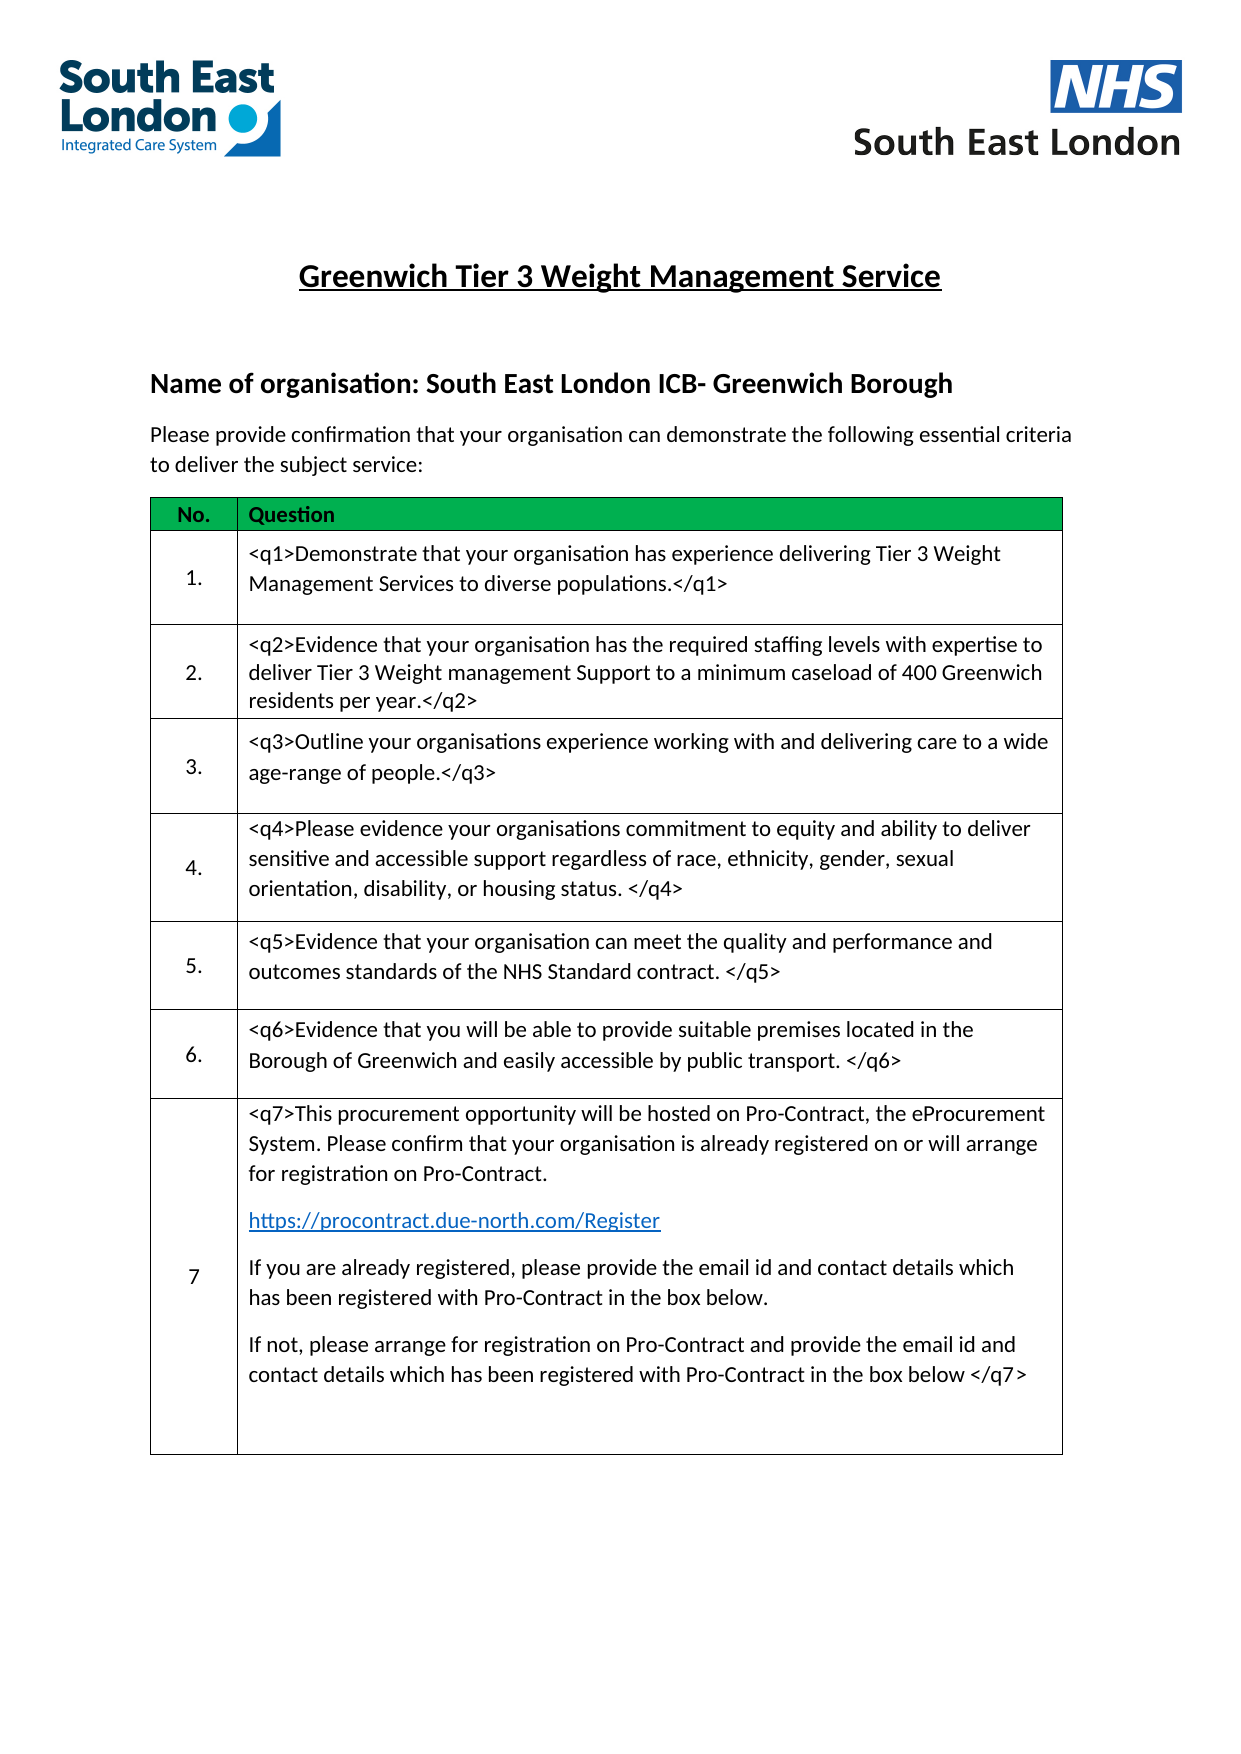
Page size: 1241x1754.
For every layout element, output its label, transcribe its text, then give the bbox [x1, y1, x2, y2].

table_cell 1. [151, 531, 237, 624]
table_cell 6. [151, 1010, 237, 1098]
table_cell <q1>Demonstrate that your organisation has experience delivering Tier 3 Weight Management Services to diverse populations.</q1> [238, 531, 1062, 624]
text Please provide confirmation that your organisation can demonstrate the following essential criteria to deliver the subject service: [150, 420, 1090, 478]
picture [0, 1, 1236, 171]
table_cell 3. [151, 719, 237, 813]
text Greenwich Tier 3 Weight Management Service [150, 254, 1090, 295]
table_cell <q4>Please evidence your organisations commitment to equity and ability to deliver sensitive and accessible support regardless of race, ethnicity, gender, sexual orientation, disability, or housing status. </q4> [238, 814, 1062, 921]
table_cell 7 [151, 1099, 237, 1454]
table_cell <q7>This procurement opportunity will be hosted on Pro-Contract, the eProcurement System. Please confirm that your organisation is already registered on or will arrange for registration on Pro-Contract. https://procontract.due-north.com/Register If you are already registered, please provide the email id and contact details which has been registered with Pro-Contract in the box below. If not, please arrange for registration on Pro-Contract and provide the email id and contact details which has been registered with Pro-Contract in the box below </q7> [238, 1099, 1062, 1454]
table_cell <q6>Evidence that you will be able to provide suitable premises located in the Borough of Greenwich and easily accessible by public transport. </q6> [238, 1010, 1062, 1098]
table_header Question [238, 498, 1062, 530]
table_header No. [151, 498, 237, 530]
table_cell 5. [151, 922, 237, 1009]
table_cell <q5>Evidence that your organisation can meet the quality and performance and outcomes standards of the NHS Standard contract. </q5> [238, 922, 1062, 1009]
table_cell <q3>Outline your organisations experience working with and delivering care to a wide age-range of people.</q3> [238, 719, 1062, 813]
table_cell 4. [151, 814, 237, 921]
text Name of organisation: South East London ICB- Greenwich Borough [150, 365, 1090, 400]
table_cell <q2>Evidence that your organisation has the required staffing levels with expertise to deliver Tier 3 Weight management Support to a minimum caseload of 400 Greenwich residents per year.</q2> [238, 625, 1062, 718]
table_cell 2. [151, 625, 237, 718]
